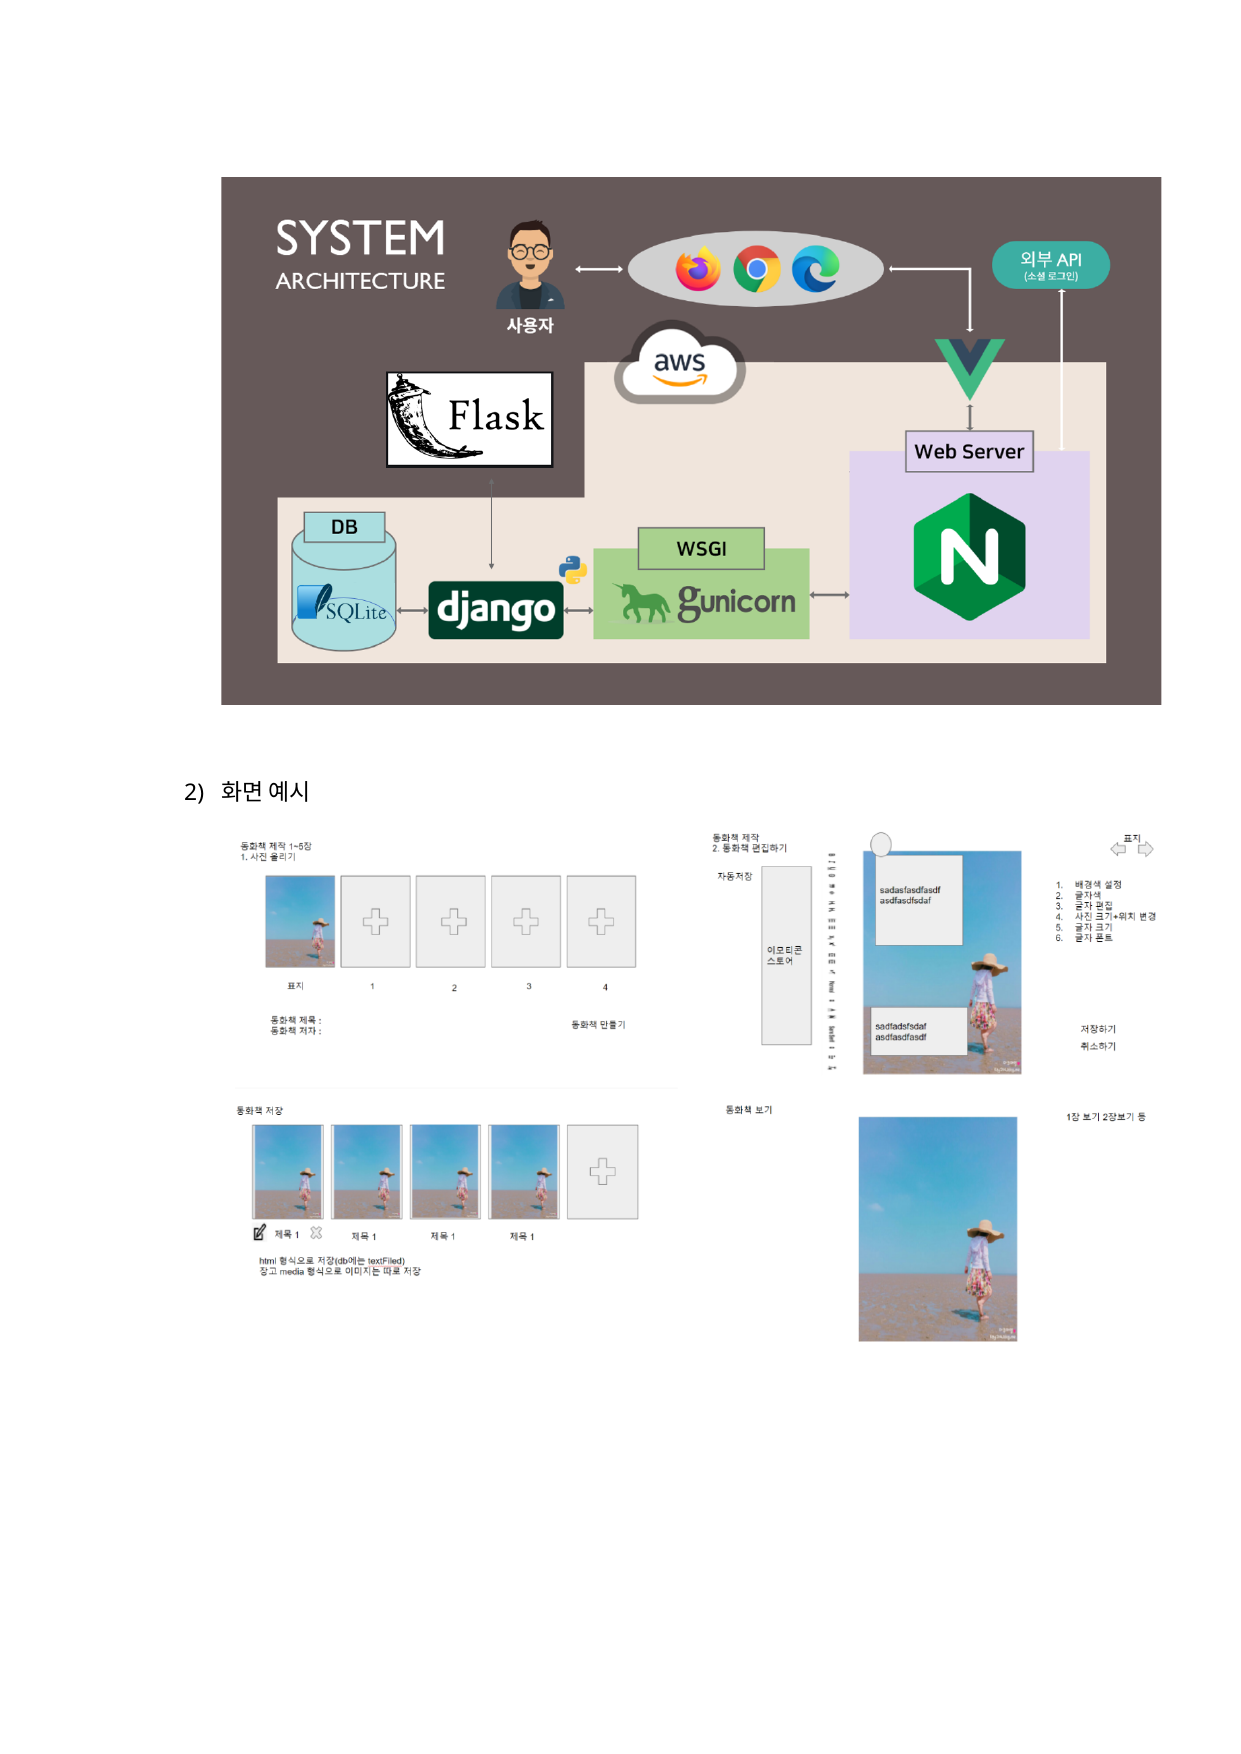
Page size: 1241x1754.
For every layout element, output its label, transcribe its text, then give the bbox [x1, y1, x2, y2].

picture [221, 177, 1162, 705]
list 화면 예시 [184, 774, 1090, 807]
picture [221, 826, 1162, 1352]
